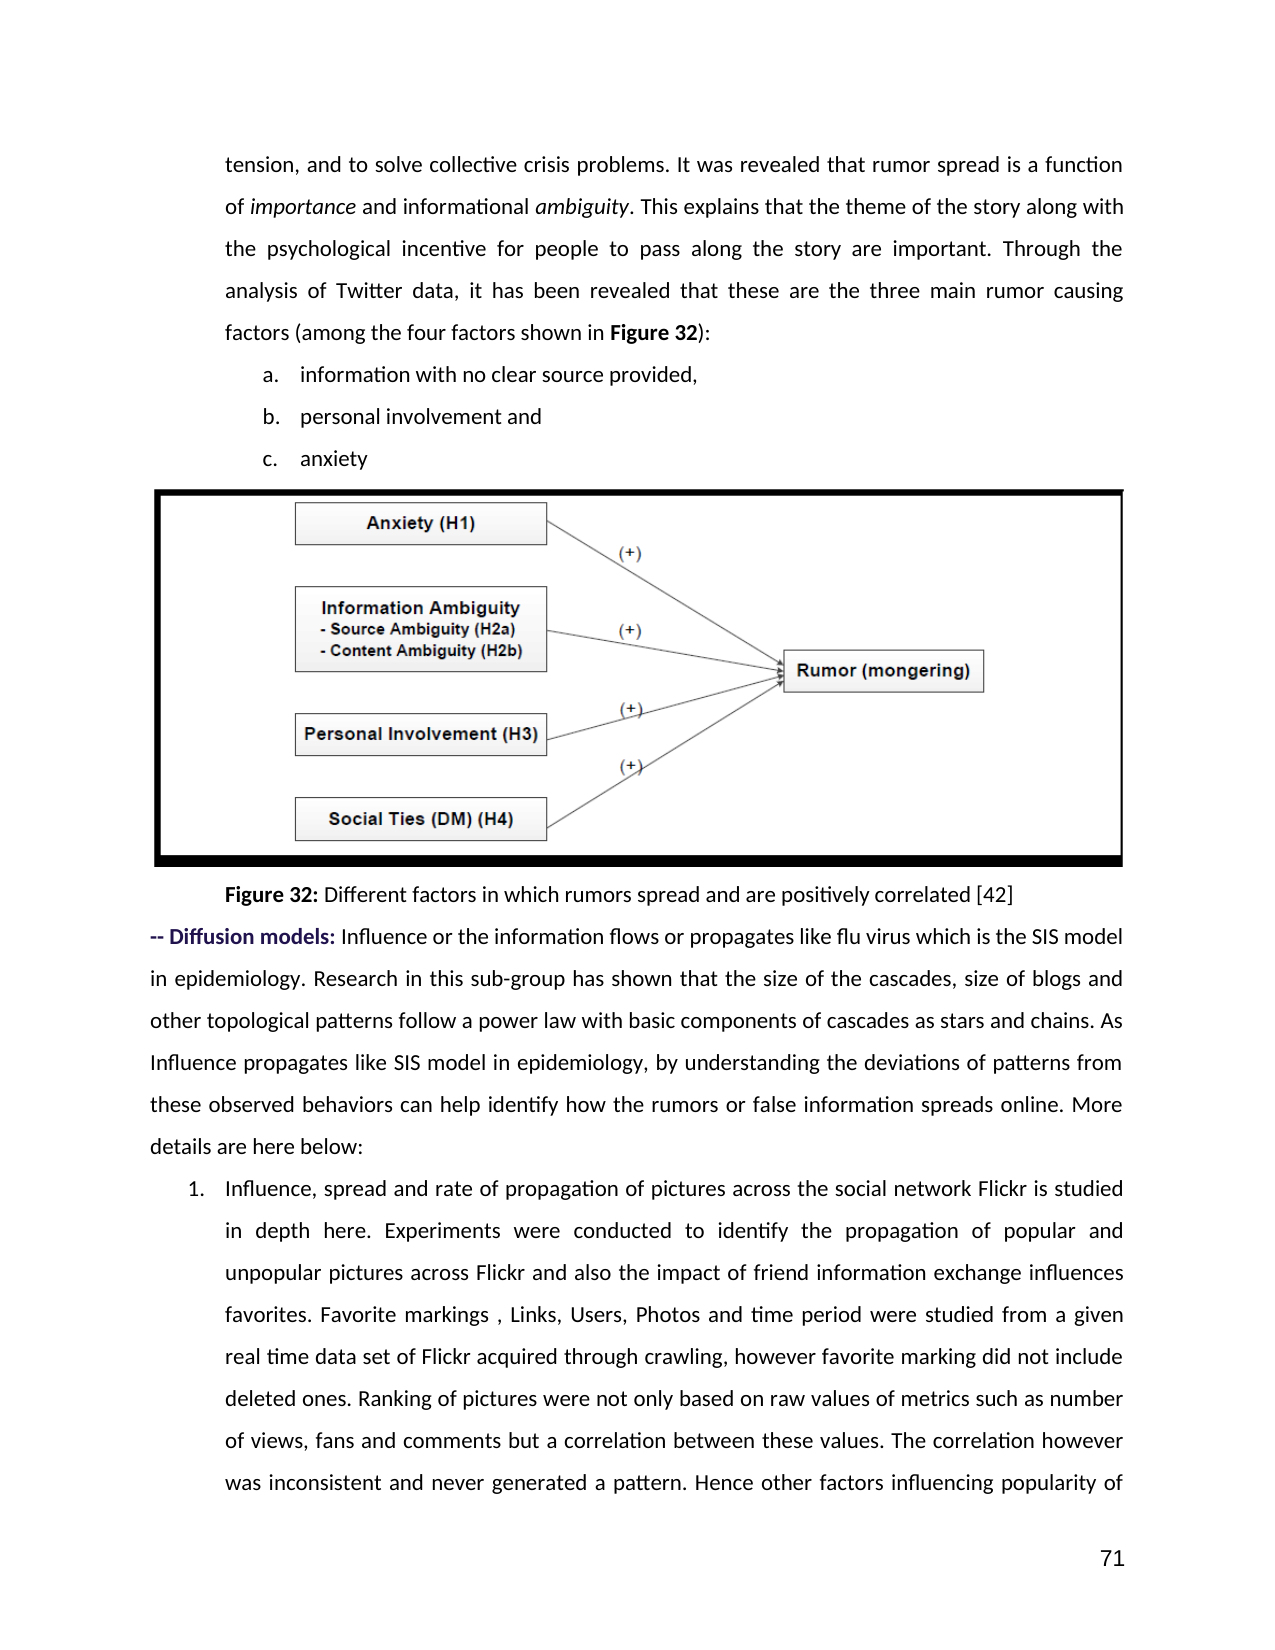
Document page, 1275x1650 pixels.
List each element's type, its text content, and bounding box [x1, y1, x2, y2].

list personal involvement and [262, 402, 1125, 430]
picture [150, 485, 1125, 867]
text in epidemiology. Research in this sub-group has shown that the size of the cascades, size of blogs and other topological patterns follow a power law with basic components of cascades as stars and chains. As Influence propagates like SIS model in epidemiology, by understanding the deviations of patterns from these observed behaviors can help identify how the rumors or false information spreads online. More details are here below: [150, 964, 1125, 1160]
text -- Diffusion models: Influence or the information flows or propagates like flu virus which is the SIS model [150, 922, 1125, 950]
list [187, 1174, 1125, 1496]
list anxiety [262, 444, 1125, 472]
list information with no clear source provided, [262, 360, 1125, 388]
text Figure 32: Different factors in which rumors spread and are positively correlated [42] [150, 880, 1125, 908]
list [187, 150, 1125, 346]
